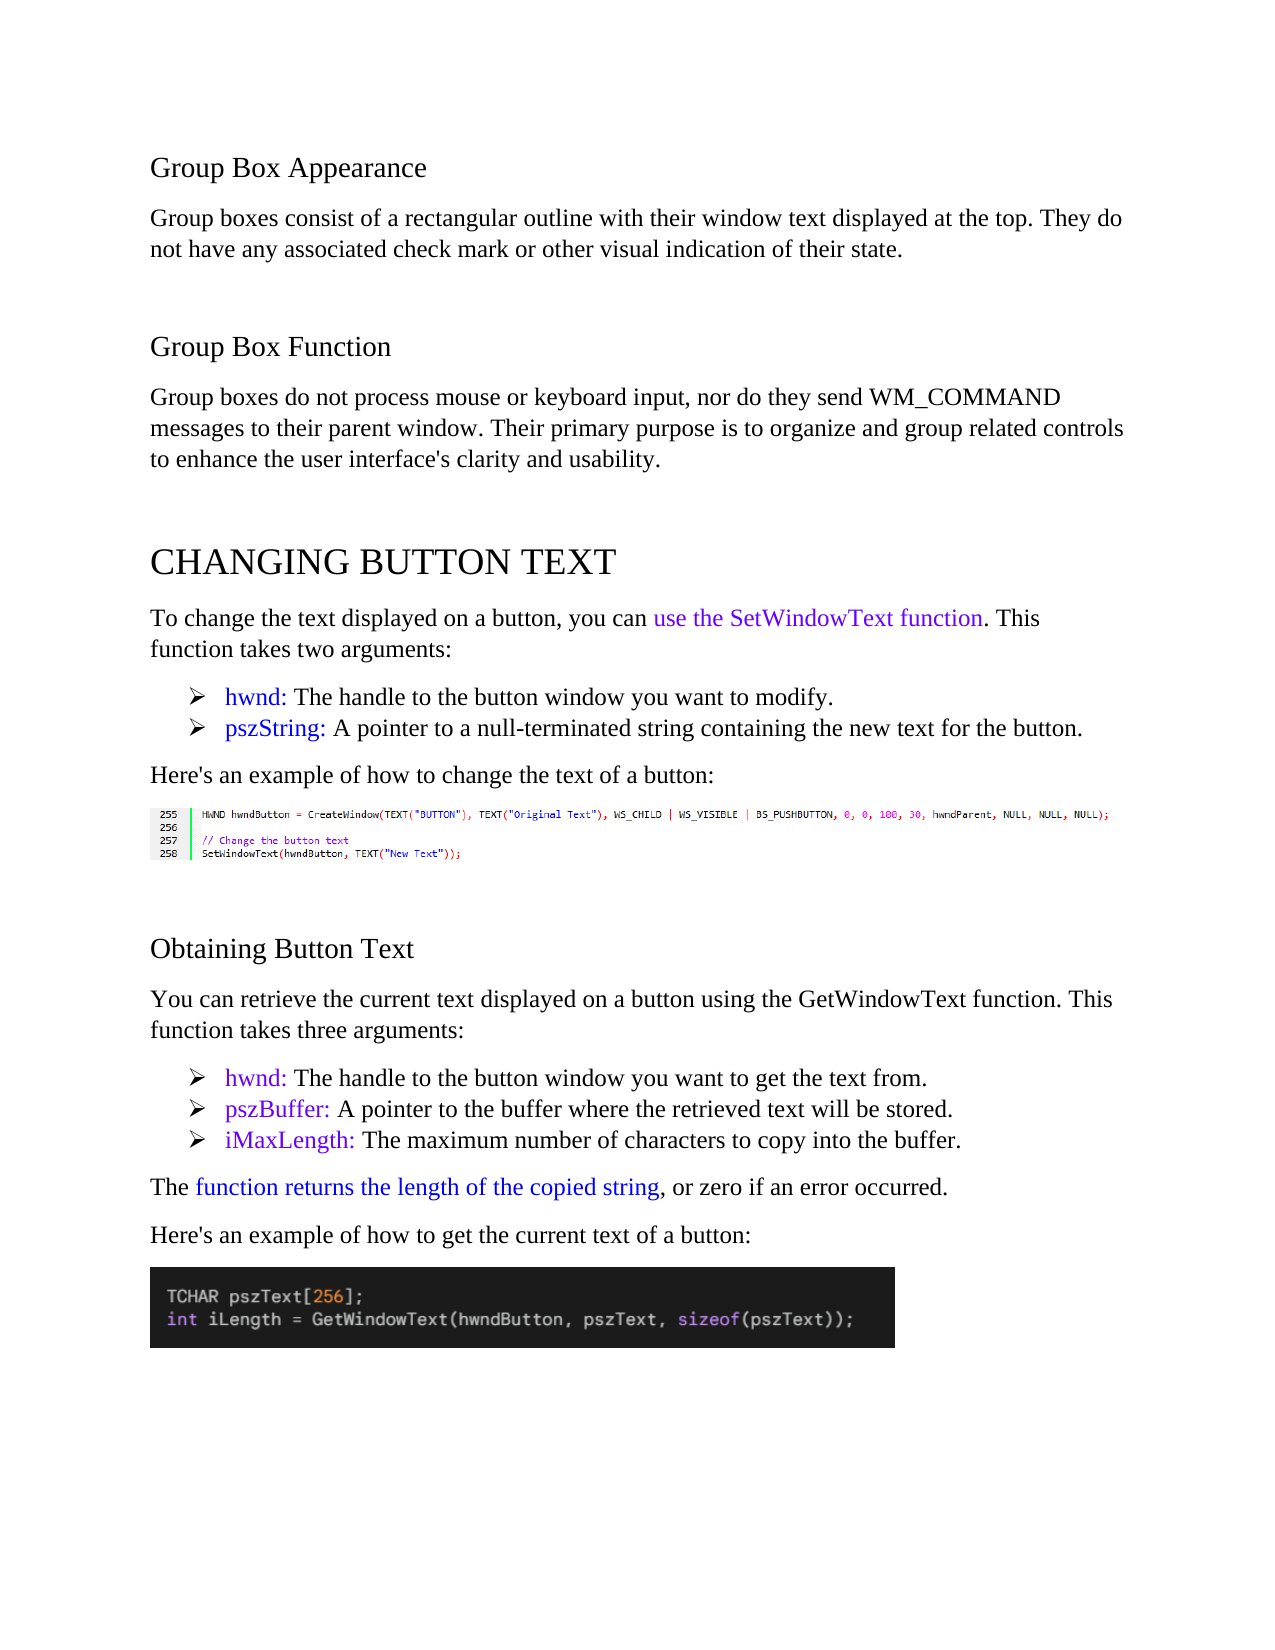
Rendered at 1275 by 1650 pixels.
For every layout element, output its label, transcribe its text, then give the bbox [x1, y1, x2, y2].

text To change the text displayed on a button, you can use the SetWindowText function. This function takes two arguments: [150, 603, 1125, 663]
text Group boxes consist of a rectangular outline with their window text displayed at the top. They do not have any associated check mark or other visual indication of their state. [150, 203, 1125, 263]
text The function returns the length of the copied string, or zero if an error occurred. [150, 1172, 1125, 1201]
text Obtaining Button Text [150, 931, 1125, 965]
text Here's an example of how to change the text of a button: [150, 760, 1125, 789]
text CHANGING BUTTON TEXT [150, 539, 1125, 583]
picture [150, 808, 1125, 860]
picture [150, 1267, 895, 1348]
list hwnd: The handle to the button window you want to get the text from. [187, 1063, 1125, 1091]
list pszBuffer: A pointer to the buffer where the retrieved text will be stored. [187, 1094, 1125, 1122]
list hwnd: The handle to the button window you want to modify. [187, 682, 1125, 710]
text Group boxes do not process mouse or keyboard input, nor do they send WM_COMMAND messages to their parent window. Their primary purpose is to organize and group related controls to enhance the user interface's clarity and usability. [150, 382, 1125, 473]
list pszString: A pointer to a null-terminated string containing the new text for the button. [187, 713, 1125, 741]
text Group Box Appearance [150, 150, 1125, 183]
text Group Box Function [150, 329, 1125, 363]
text You can retrieve the current text displayed on a button using the GetWindowText function. This function takes three arguments: [150, 984, 1125, 1044]
list iMaxLength: The maximum number of characters to copy into the buffer. [187, 1125, 1125, 1153]
text Here's an example of how to get the current text of a button: [150, 1220, 1125, 1249]
